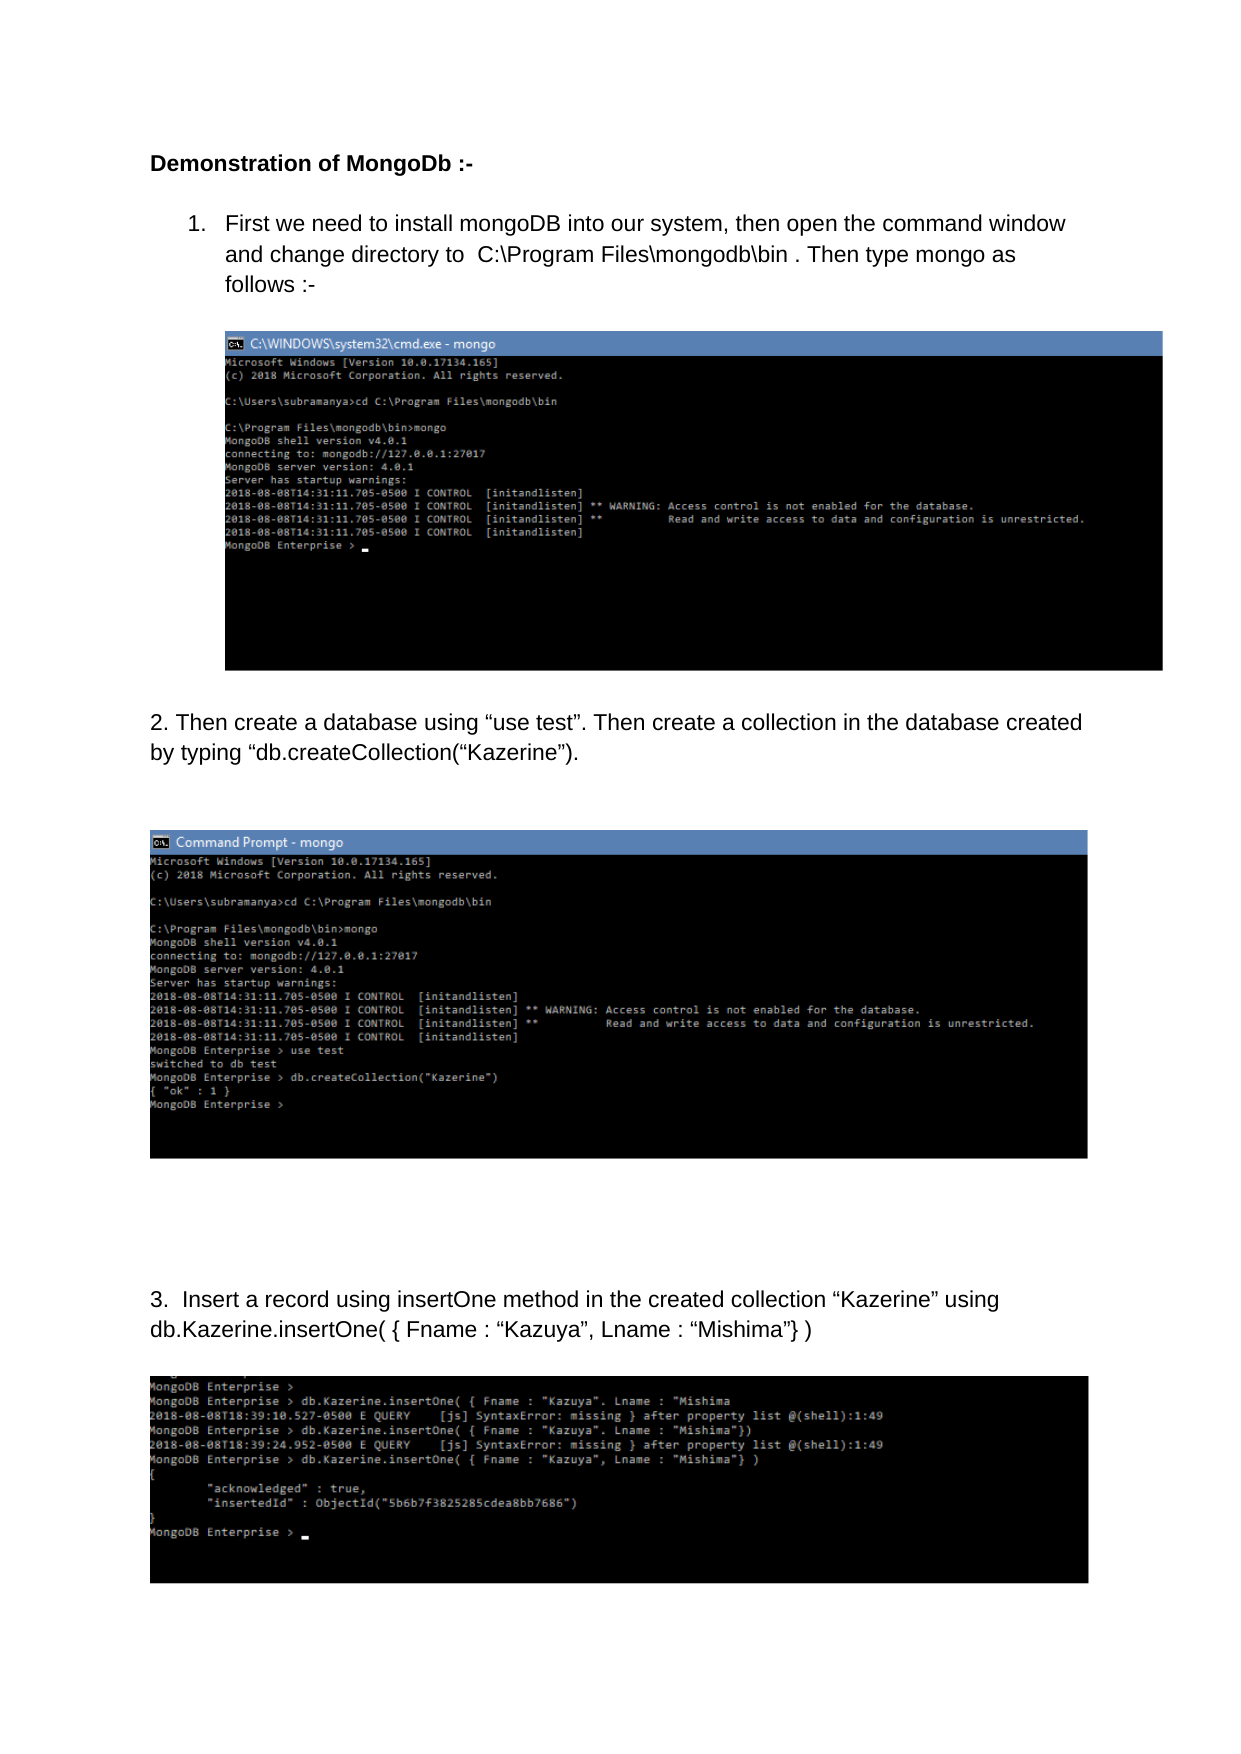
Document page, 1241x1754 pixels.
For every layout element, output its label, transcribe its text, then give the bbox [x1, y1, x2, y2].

picture [225, 331, 1166, 675]
text 3. Insert a record using insertOne method in the created collection “Kazerine” using db.Kazerine.insertOne( { Fname : “Kazuya”, Lname : “Mishima”} ) [150, 1286, 1090, 1342]
text 2. Then create a database using “use test”. Then create a collection in the database created by typing “db.createCollection(“Kazerine”). [150, 709, 1090, 766]
list First we need to install mongoDB into our system, then open the command window and change directory to C:\Program Files\mongodb\bin . Then type mongo as follows :- [187, 210, 1090, 297]
text Demonstration of MongoDb :- [150, 150, 1090, 176]
picture [150, 1376, 1091, 1587]
picture [150, 830, 1091, 1162]
